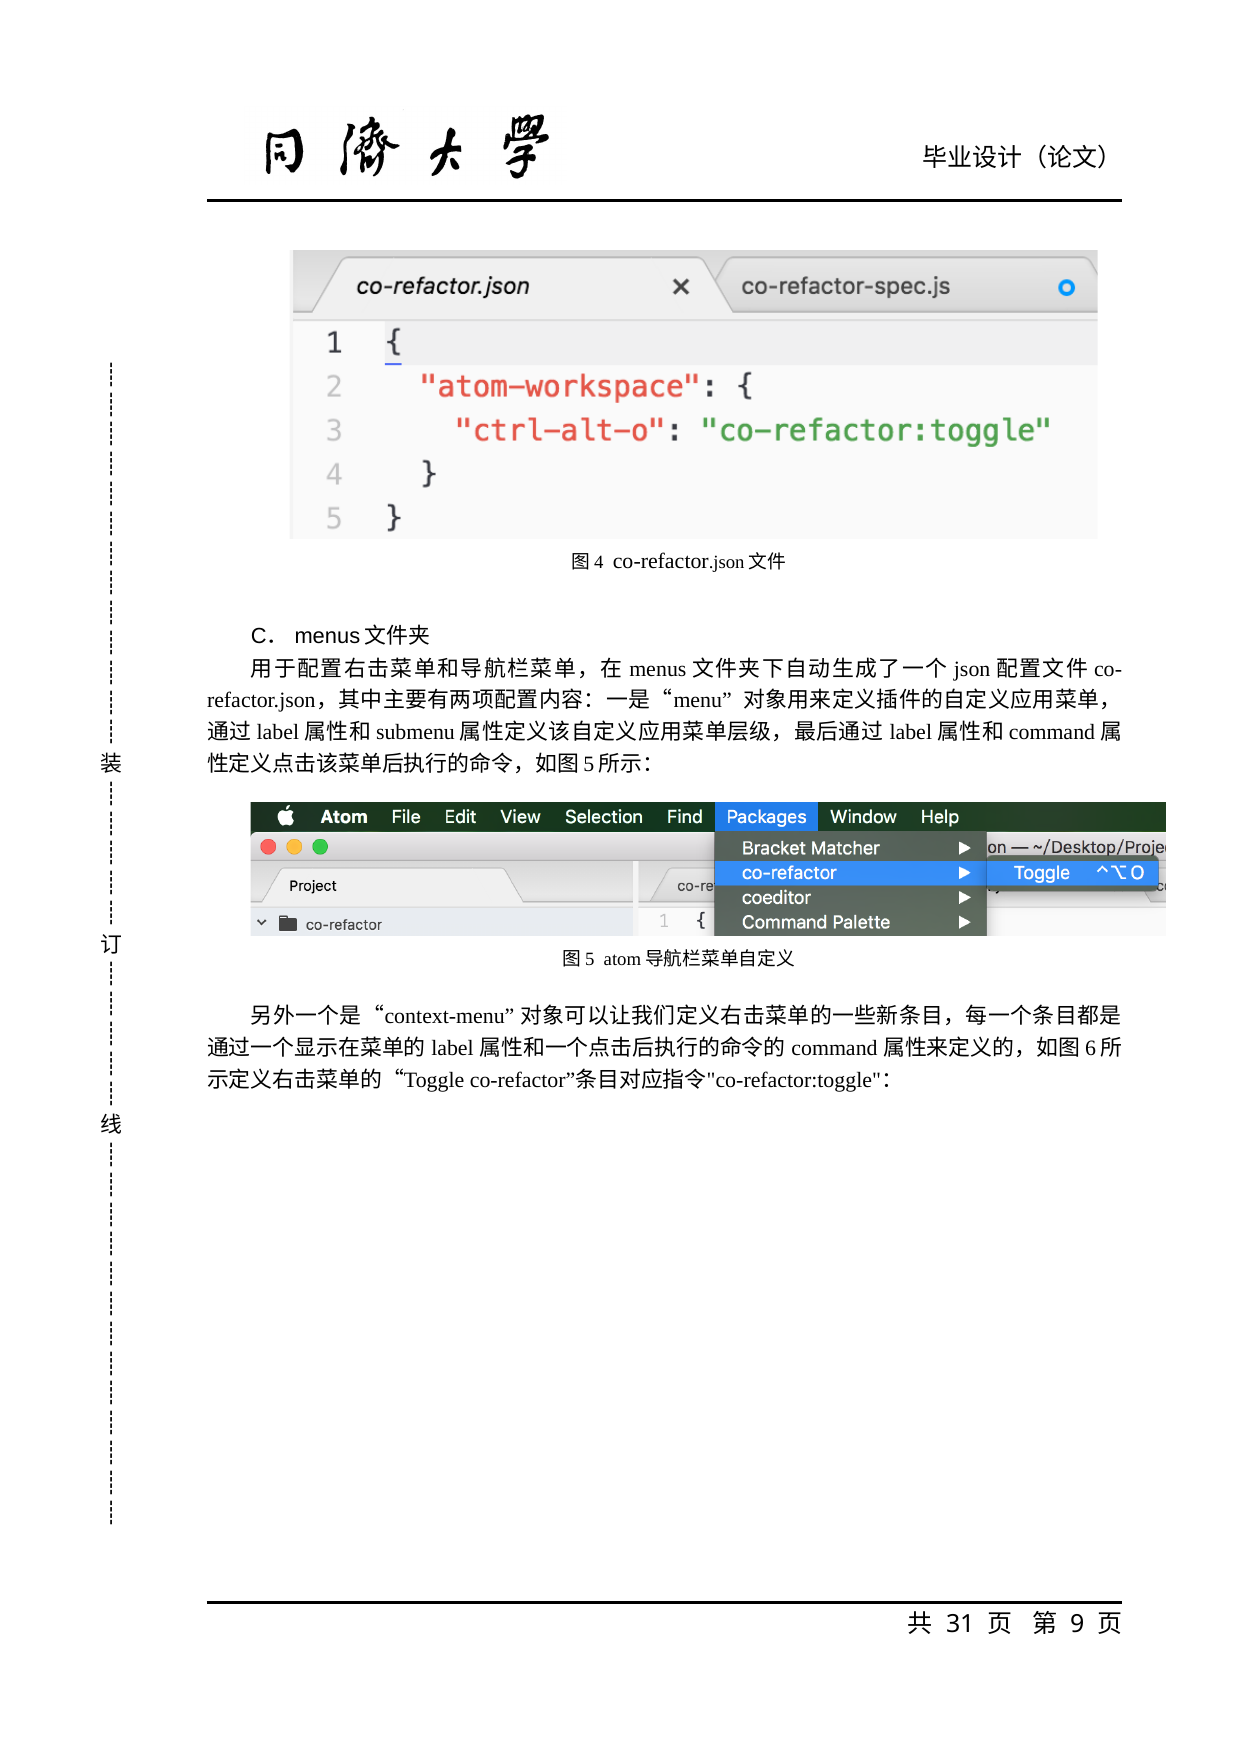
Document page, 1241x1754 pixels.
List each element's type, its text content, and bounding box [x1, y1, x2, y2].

text 图5 atom导航栏菜单自定义 [207, 936, 1122, 973]
picture [244, 106, 567, 185]
text 用于配置右击菜单和导航栏菜单，在menus文件夹下自动生成了一个json配置文件co-refactor.json，其中主要有两项配置内容：一是“menu” 对象用来定义插件的自定义应用菜单，通过 label 属性和submenu属性定义该自定义应用菜单层级，最后通过label 属性和command属性定义点击该菜单后执行的命令，如图5所示： [207, 651, 1122, 777]
picture [289, 250, 1098, 539]
text 另外一个是“context-menu” 对象可以让我们定义右击菜单的一些新条目，每一个条目都是通过一个显示在菜单的 label 属性和一个点击后执行的命令的 command 属性来定义的，如图6所示定义右击菜单的“Toggle co-refactor”条目对应指令"co-refactor:toggle"： [207, 998, 1122, 1093]
picture [250, 802, 1166, 936]
list menus文件夹 [251, 613, 1122, 651]
text 图4 co-refactor.json文件 [207, 538, 1122, 576]
